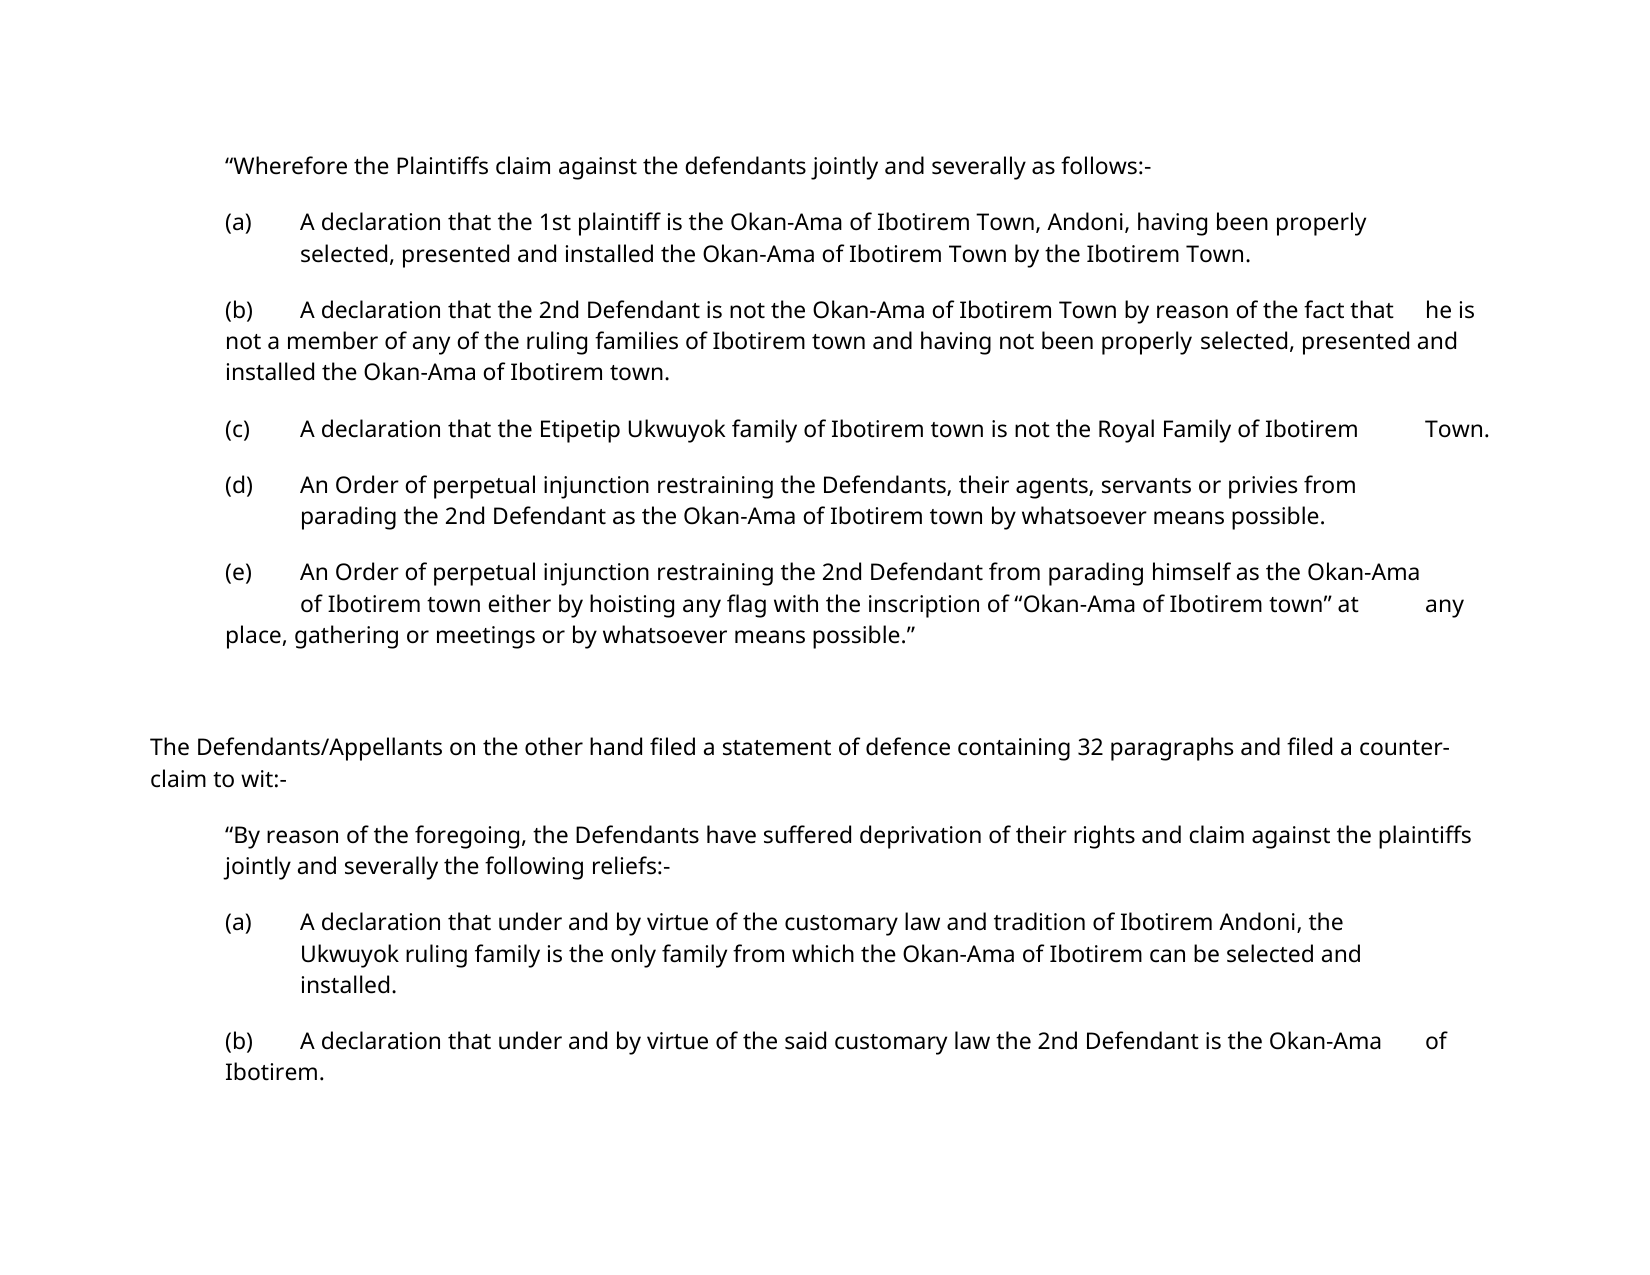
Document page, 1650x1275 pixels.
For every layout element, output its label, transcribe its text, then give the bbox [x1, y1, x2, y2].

text (c) A declaration that the Etipetip Ukwuyok family of Ibotirem town is not the Royal Family of Ibotirem Town. [225, 412, 1500, 444]
text The Defendants/Appellants on the other hand filed a statement of defence containing 32 paragraphs and filed a counter-claim to wit:- [150, 731, 1500, 794]
text “By reason of the foregoing, the Defendants have suffered deprivation of their rights and claim against the plaintiffs jointly and severally the following reliefs:- [225, 819, 1500, 881]
text (e) An Order of perpetual injunction restraining the 2nd Defendant from parading himself as the Okan-Ama of Ibotirem town either by hoisting any flag with the inscription of “Okan-Ama of Ibotirem town” at any place, gathering or meetings or by whatsoever means possible.” [225, 556, 1500, 650]
text (a) A declaration that under and by virtue of the customary law and tradition of Ibotirem Andoni, the Ukwuyok ruling family is the only family from which the Okan-Ama of Ibotirem can be selected and installed. [225, 906, 1500, 1000]
text (d) An Order of perpetual injunction restraining the Defendants, their agents, servants or privies from parading the 2nd Defendant as the Okan-Ama of Ibotirem town by whatsoever means possible. [225, 469, 1500, 531]
text (a) A declaration that the 1st plaintiff is the Okan-Ama of Ibotirem Town, Andoni, having been properly selected, presented and installed the Okan-Ama of Ibotirem Town by the Ibotirem Town. [225, 206, 1500, 269]
text (b) A declaration that under and by virtue of the said customary law the 2nd Defendant is the Okan-Ama of Ibotirem. [225, 1025, 1500, 1087]
text (b) A declaration that the 2nd Defendant is not the Okan-Ama of Ibotirem Town by reason of the fact that he is not a member of any of the ruling families of Ibotirem town and having not been properly selected, presented and installed the Okan-Ama of Ibotirem town. [225, 294, 1500, 387]
text “Wherefore the Plaintiffs claim against the defendants jointly and severally as follows:- [225, 150, 1500, 181]
